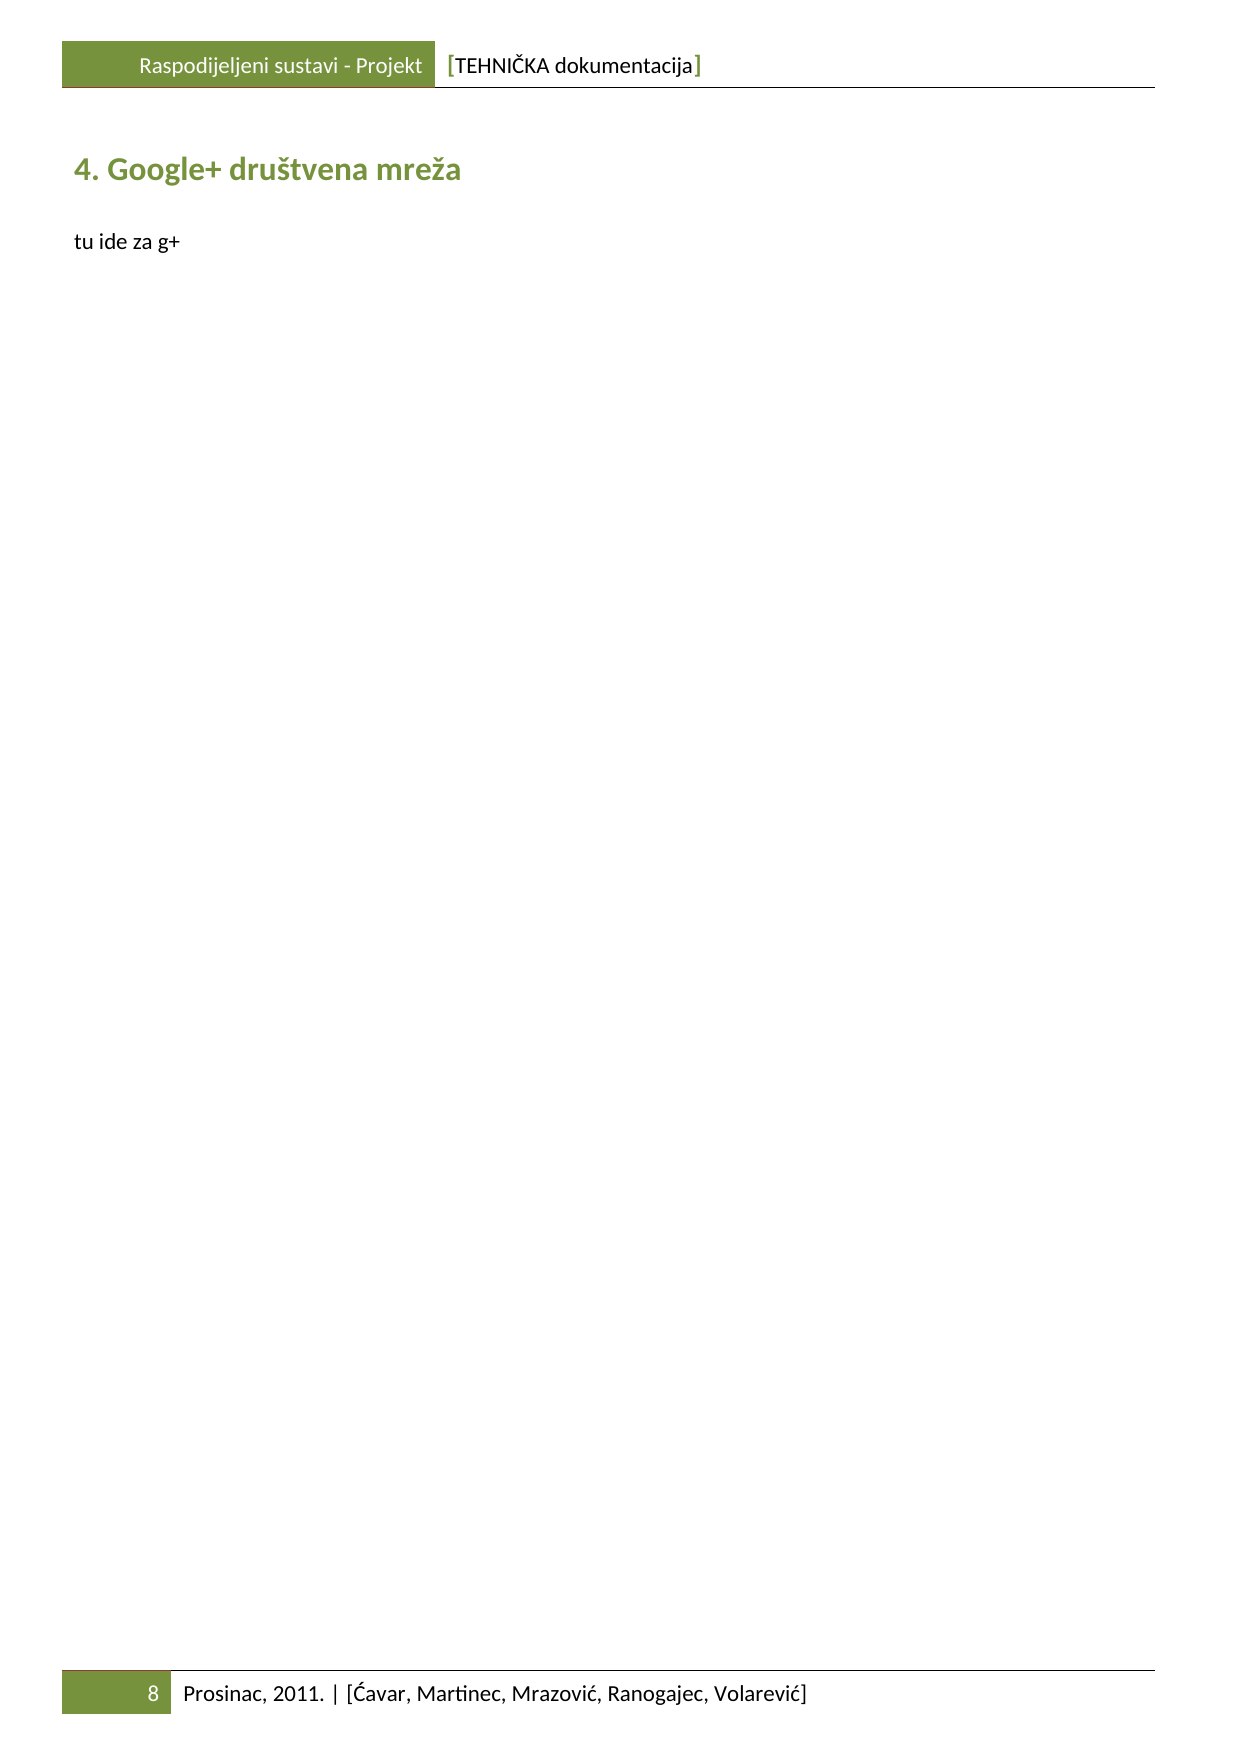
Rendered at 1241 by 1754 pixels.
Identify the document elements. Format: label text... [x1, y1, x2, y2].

text 4. Google+ društvena mreža [74, 148, 1167, 189]
text tu ide za g+ [74, 227, 1167, 255]
